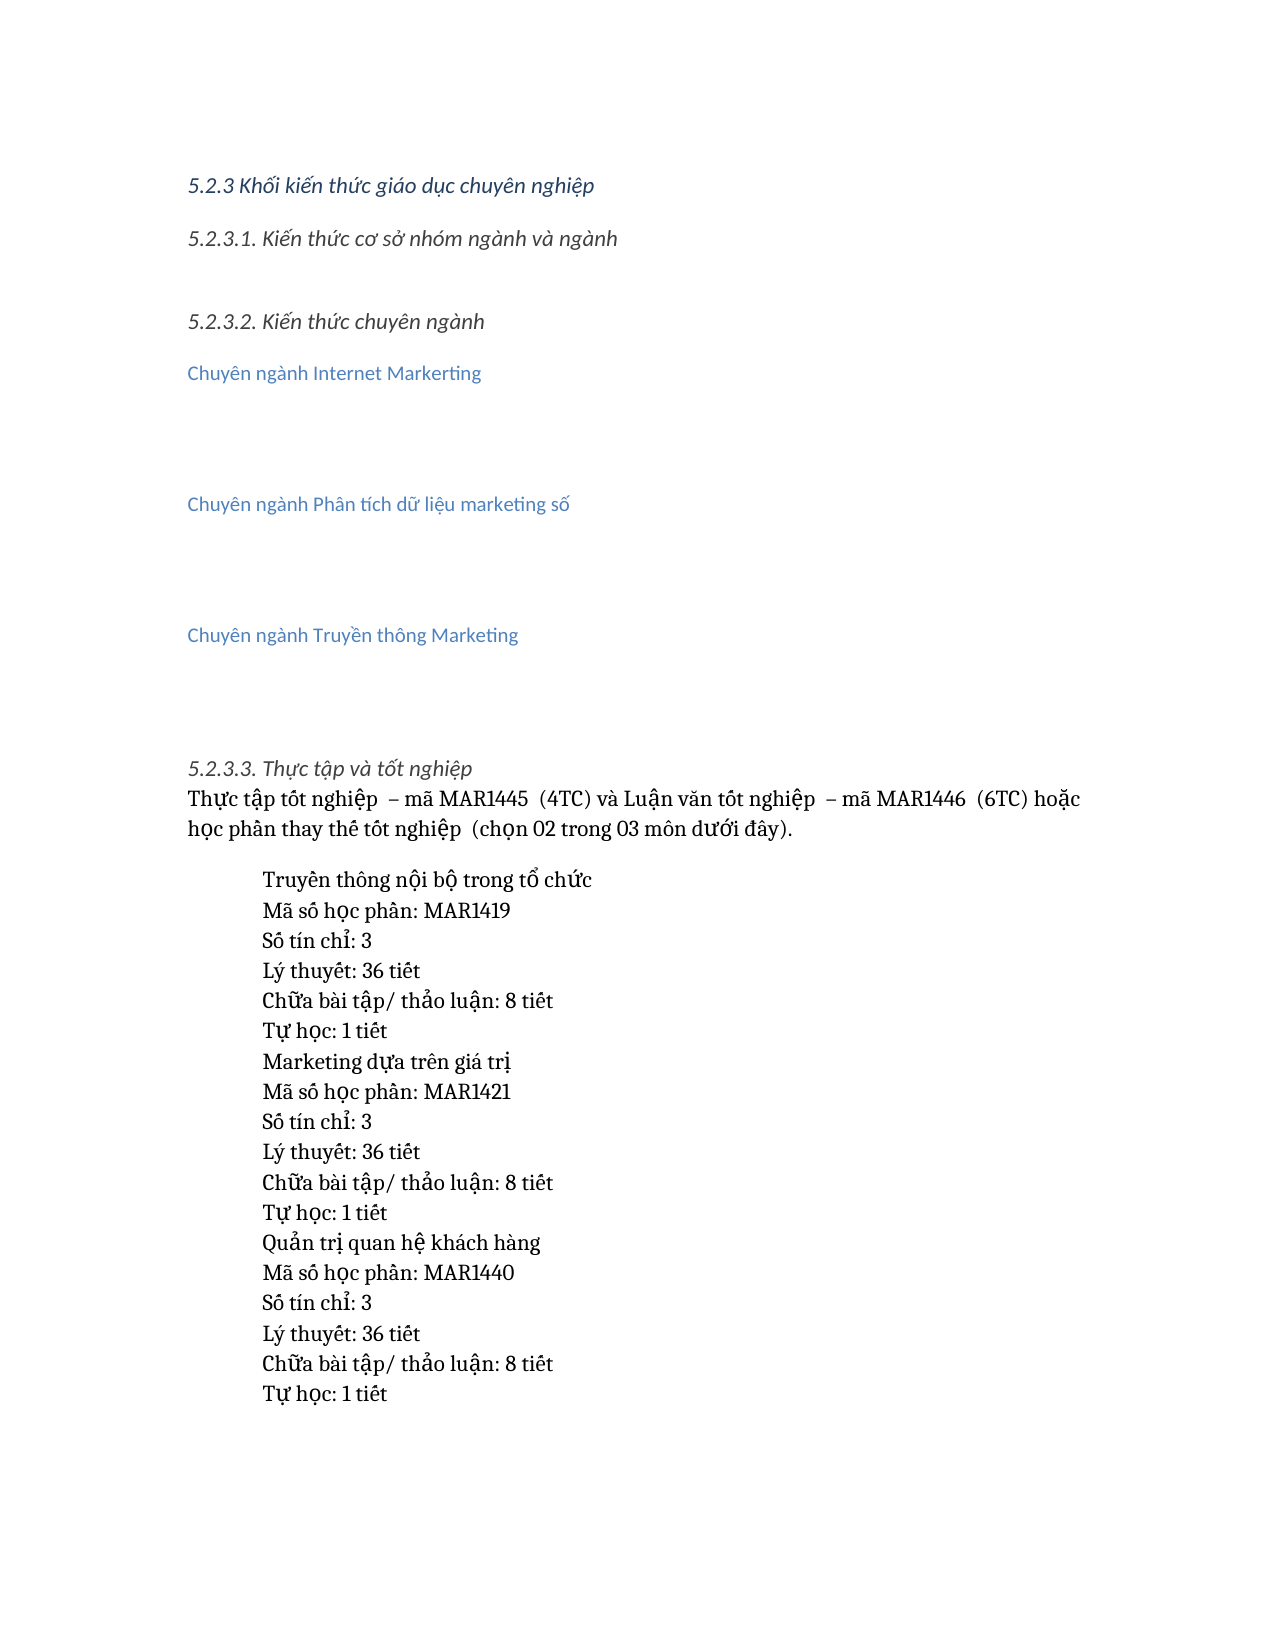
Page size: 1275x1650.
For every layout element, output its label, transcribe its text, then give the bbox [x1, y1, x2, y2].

list Tự học: 1 tiết [262, 1381, 1087, 1407]
list Mã số học phần: MAR1421 [262, 1079, 1087, 1105]
list Chữa bài tập/ thảo luận: 8 tiết [262, 1169, 1087, 1196]
subtitle 5.2.3.2. Kiến thức chuyên ngành [187, 307, 1087, 335]
list Mã số học phần: MAR1419 [262, 897, 1087, 924]
subtitle 5.2.3 Khối kiến thức giáo dục chuyên nghiệp [187, 171, 1087, 199]
list Chữa bài tập/ thảo luận: 8 tiết [262, 1351, 1087, 1377]
subtitle Chuyên ngành Truyền thông Marketing [187, 623, 1087, 648]
list Marketing dựa trên giá trị [262, 1048, 1087, 1075]
subtitle Chuyên ngành Phân tích dữ liệu marketing số [187, 491, 1087, 517]
list Tự học: 1 tiết [262, 1018, 1087, 1045]
list Truyền thông nội bộ trong tổ chức [262, 867, 1087, 894]
list Quản trị quan hệ khách hàng [262, 1230, 1087, 1256]
list Chữa bài tập/ thảo luận: 8 tiết [262, 988, 1087, 1014]
list Số tín chỉ: 3 [262, 1109, 1087, 1135]
list Số tín chỉ: 3 [262, 1290, 1087, 1317]
list Lý thuyết: 36 tiết [262, 1139, 1087, 1166]
list Lý thuyết: 36 tiết [262, 1320, 1087, 1347]
subtitle 5.2.3.3. Thực tập và tốt nghiệp [187, 754, 1087, 782]
list Số tín chỉ: 3 [262, 928, 1087, 954]
text Thực tập tốt nghiệp – mã MAR1445 (4TC) và Luận văn tốt nghiệp – mã MAR1446 (6TC) hoặc học phần thay thế tốt nghiệp (chọn 02 trong 03 môn dưới đây). [187, 786, 1087, 843]
list Tự học: 1 tiết [262, 1199, 1087, 1226]
subtitle 5.2.3.1. Kiến thức cơ sở nhóm ngành và ngành [187, 224, 1087, 252]
list Lý thuyết: 36 tiết [262, 958, 1087, 984]
subtitle Chuyên ngành Internet Markerting [187, 360, 1087, 386]
list Mã số học phần: MAR1440 [262, 1260, 1087, 1286]
